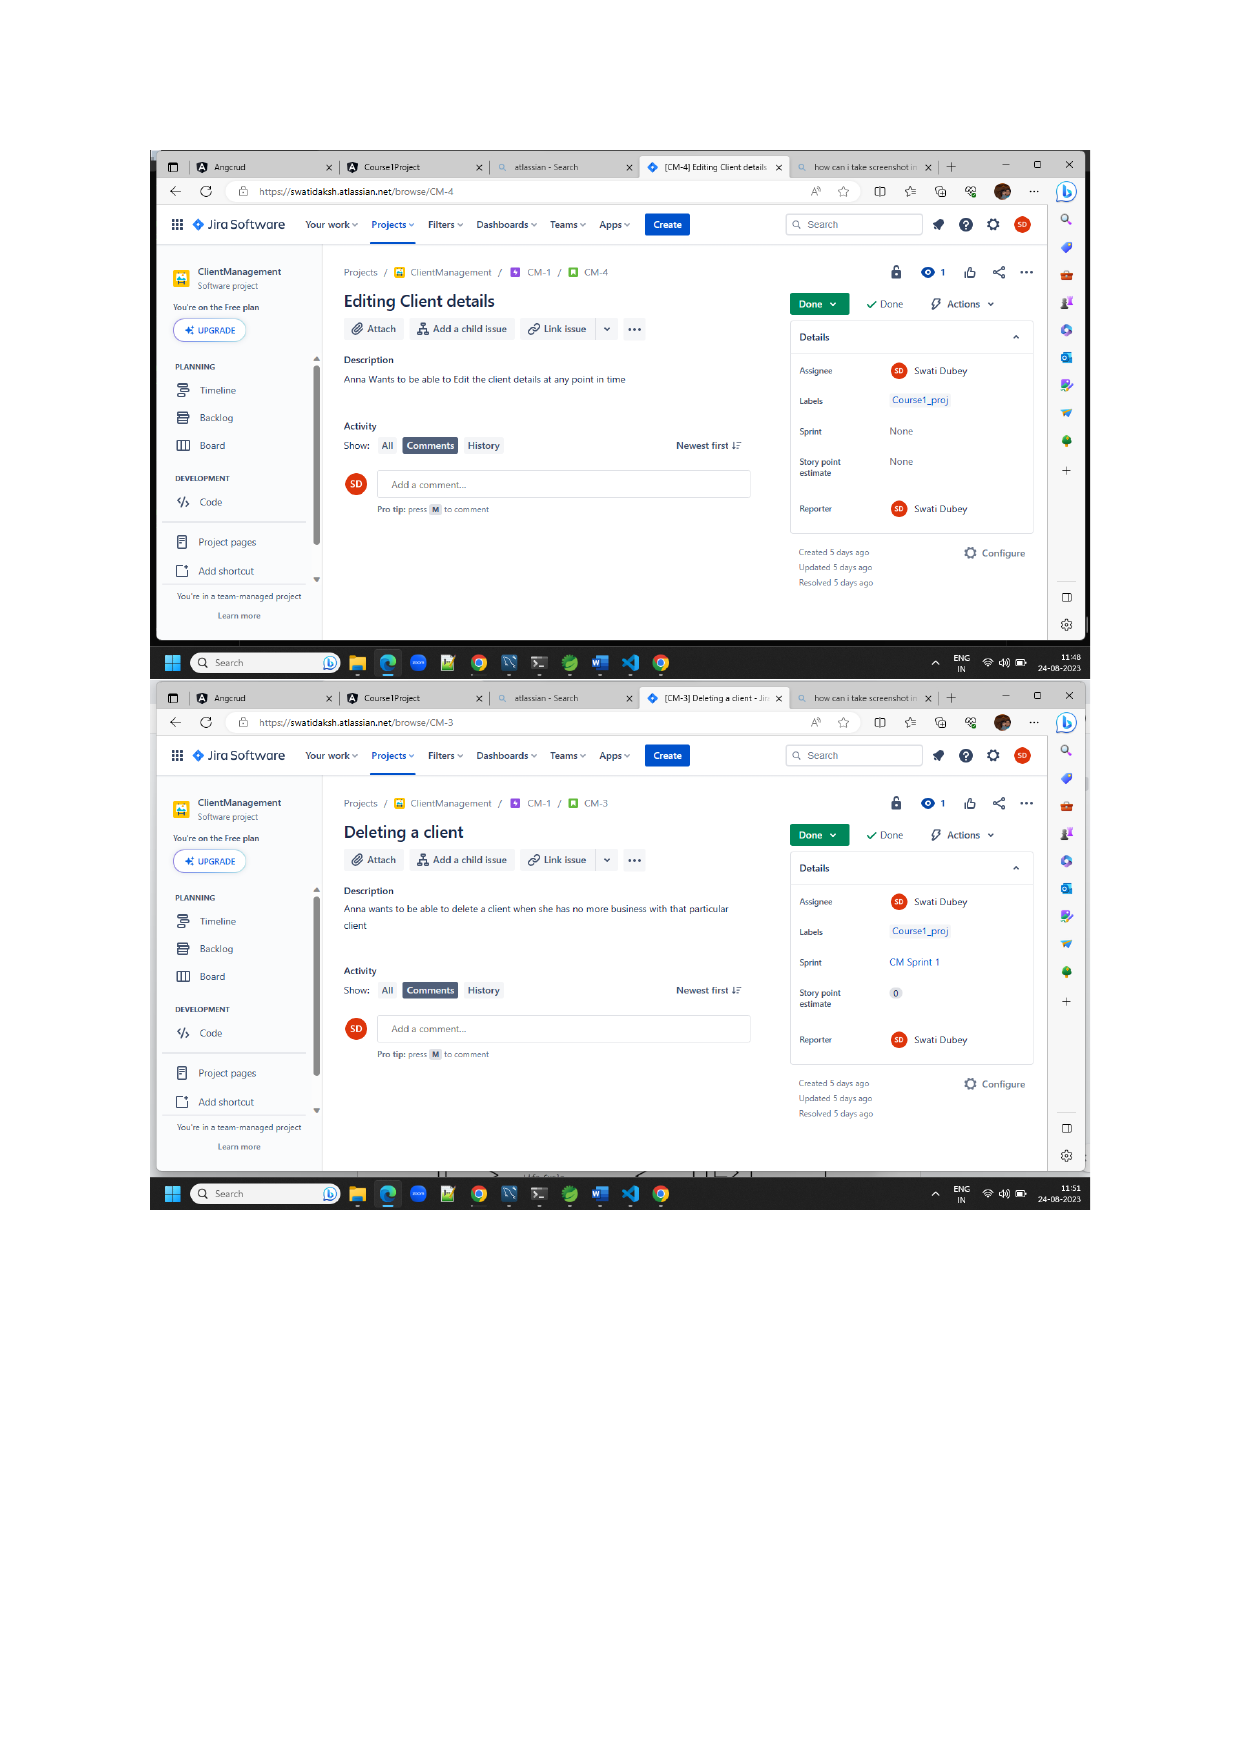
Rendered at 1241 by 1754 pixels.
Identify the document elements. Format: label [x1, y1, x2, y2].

picture [150, 680, 1091, 1210]
picture [150, 150, 1091, 679]
